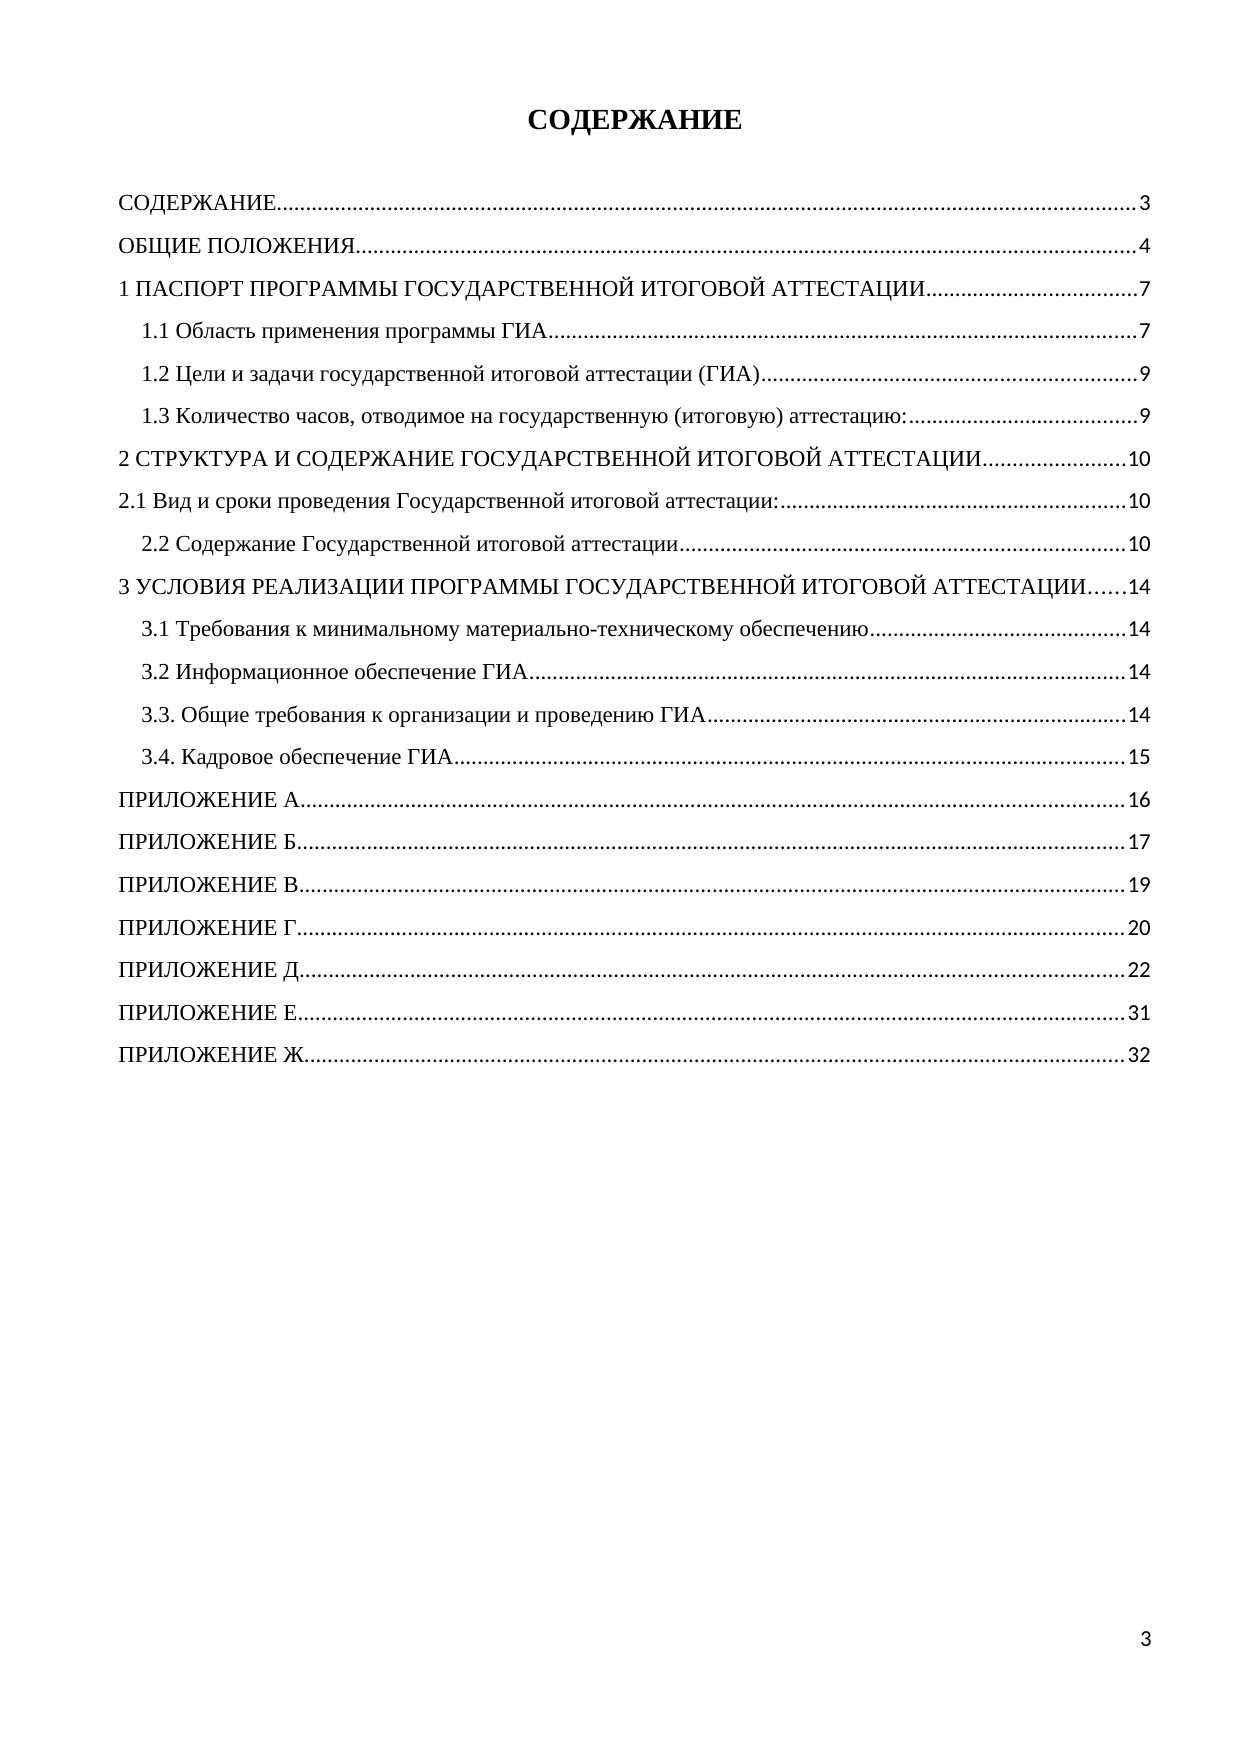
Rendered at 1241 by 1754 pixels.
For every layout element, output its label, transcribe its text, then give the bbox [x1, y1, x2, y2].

subtitle СОДЕРЖАНИЕ [118, 102, 1152, 135]
